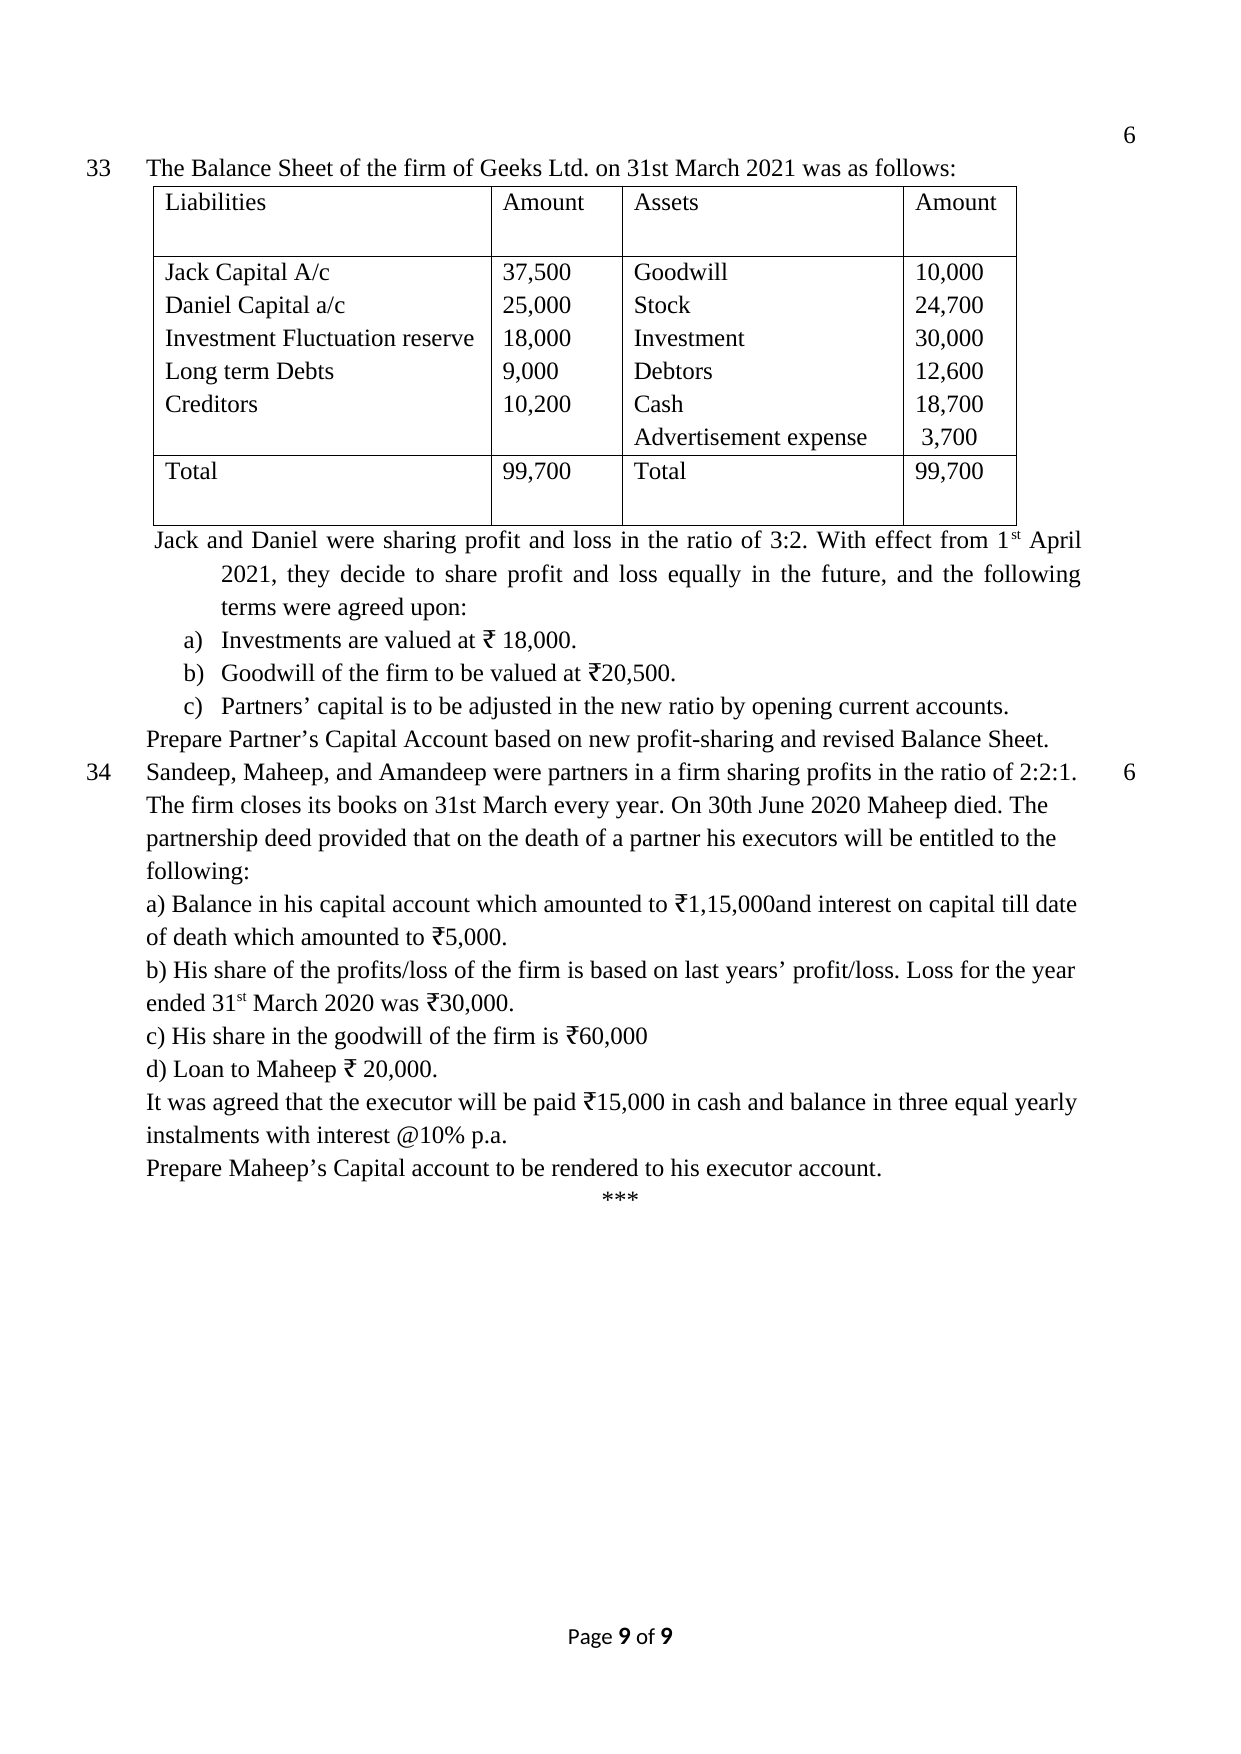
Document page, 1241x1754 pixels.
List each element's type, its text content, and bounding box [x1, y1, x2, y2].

table_cell 6 [1093, 757, 1166, 1186]
text *** [90, 1186, 1150, 1214]
table_cell Sandeep, Maheep, and Amandeep were partners in a firm sharing profits in the ratio of 2:2:1. The firm closes its books on 31st March every year. On 30th June 2020 Maheep died. The partnership deed provided that on the death of a partner his executors will be entitled to the following: a) Balance in his capital account which amounted to ₹1,15,000and interest on capital till date of death which amounted to ₹5,000. b) His share of the profits/loss of the firm is based on last years’ profit/loss. Loss for the year ended 31st March 2020 was ₹30,000. c) His share in the goodwill of the firm is ₹60,000 d) Loan to Maheep ₹ 20,000. It was agreed that the executor will be paid ₹15,000 in cash and balance in three equal yearly instalments with interest @10% p.a. Prepare Maheep’s Capital account to be rendered to his executor account. [135, 757, 1093, 1186]
table_cell 6 [1093, 120, 1166, 757]
table_cell 33 [62, 120, 134, 757]
table_cell 34 [62, 757, 134, 1186]
table_cell The Balance Sheet of the firm of Geeks Ltd. on 31st March 2021 was as follows: Jack and Daniel were sharing profit and loss in the ratio of 3:2. With effect from 1st April 2021, they decide to share profit and loss equally in the future, and the following terms were agreed upon: Investments are valued at ₹ 18,000. Goodwill of the firm to be valued at ₹20,500. Partners’ capital is to be adjusted in the new ratio by opening current accounts. Prepare Partner’s Capital Account based on new profit-sharing and revised Balance Sheet. [135, 120, 1093, 757]
